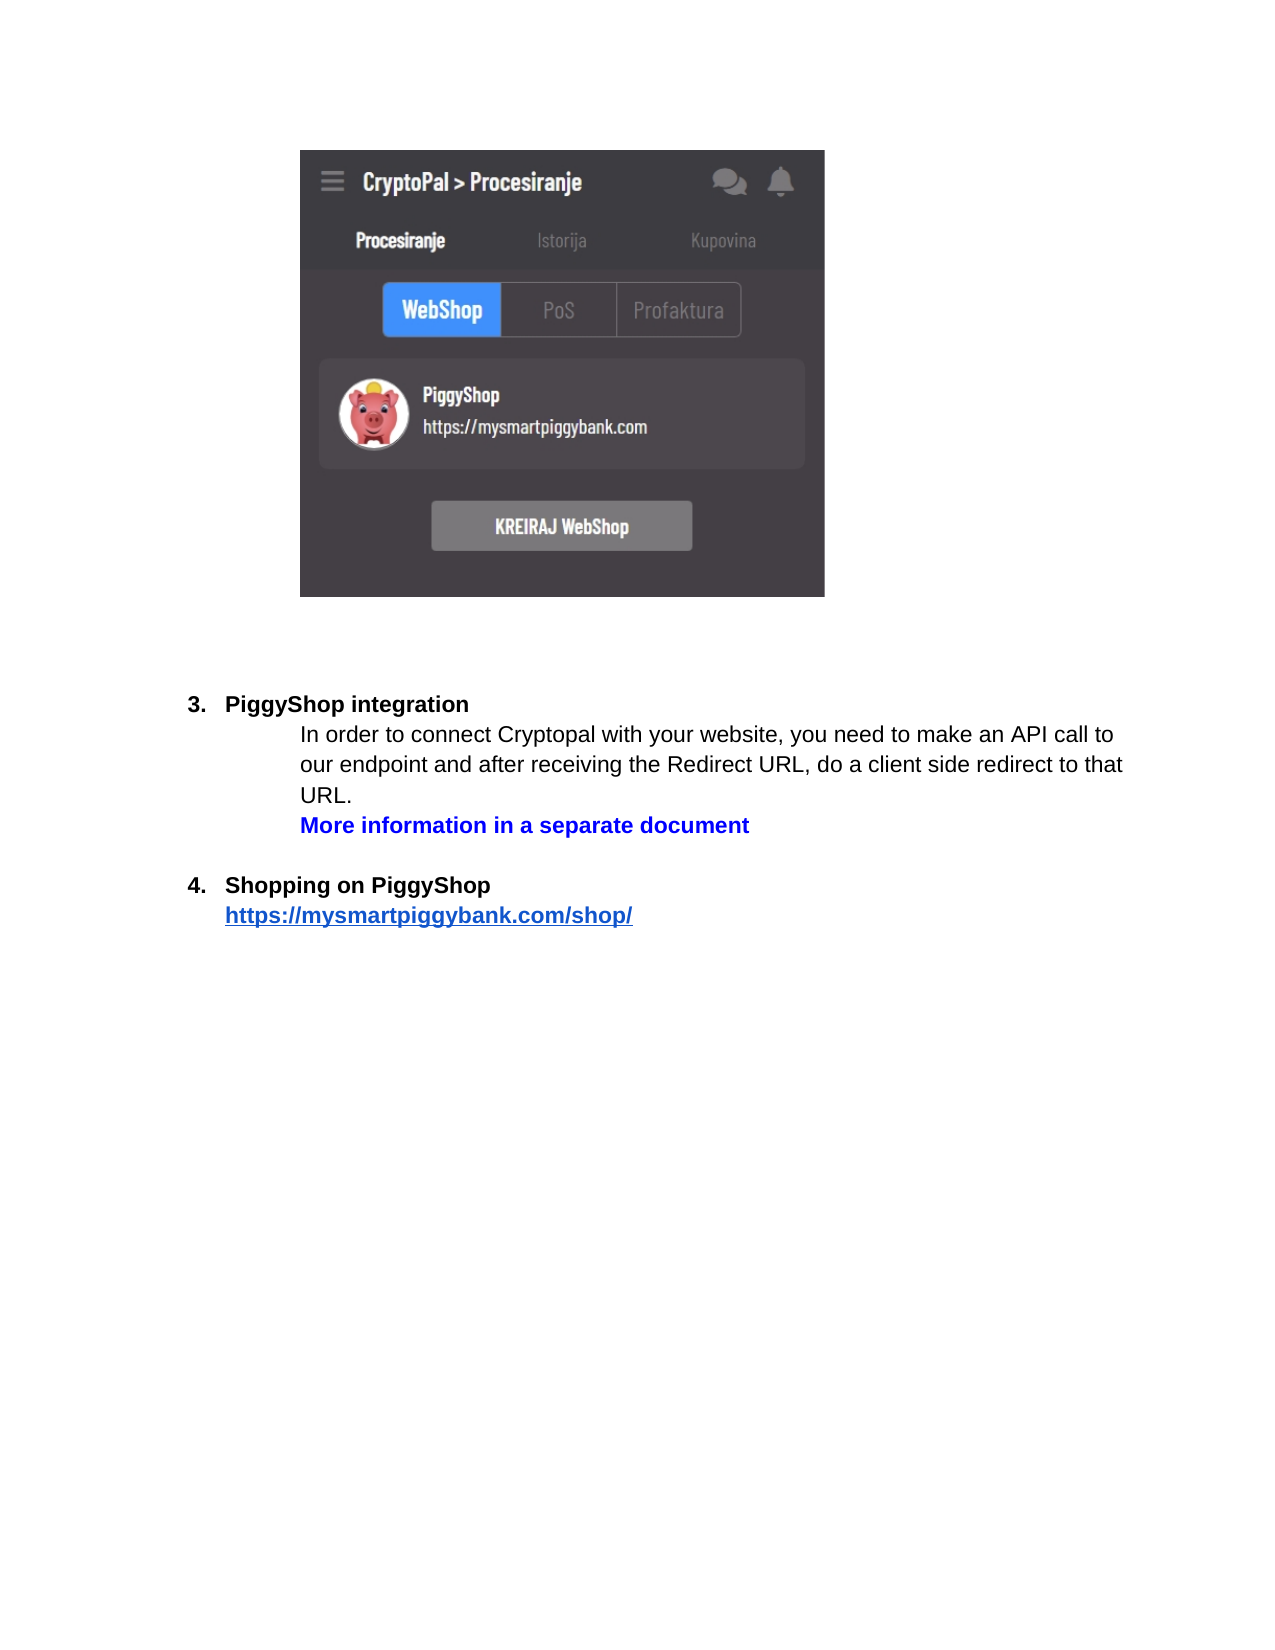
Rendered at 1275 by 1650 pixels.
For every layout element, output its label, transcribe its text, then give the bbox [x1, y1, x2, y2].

list Shopping on PiggyShop [187, 872, 1125, 898]
text More information in a separate document [300, 812, 1125, 838]
text https://mysmartpiggybank.com/shop/ [225, 902, 1125, 929]
list PiggyShop integration [187, 691, 1125, 717]
picture [300, 150, 825, 597]
text In order to connect Cryptopal with your website, you need to make an API call to our endpoint and after receiving the Redirect URL, do a client side redirect to that URL. [300, 721, 1125, 808]
